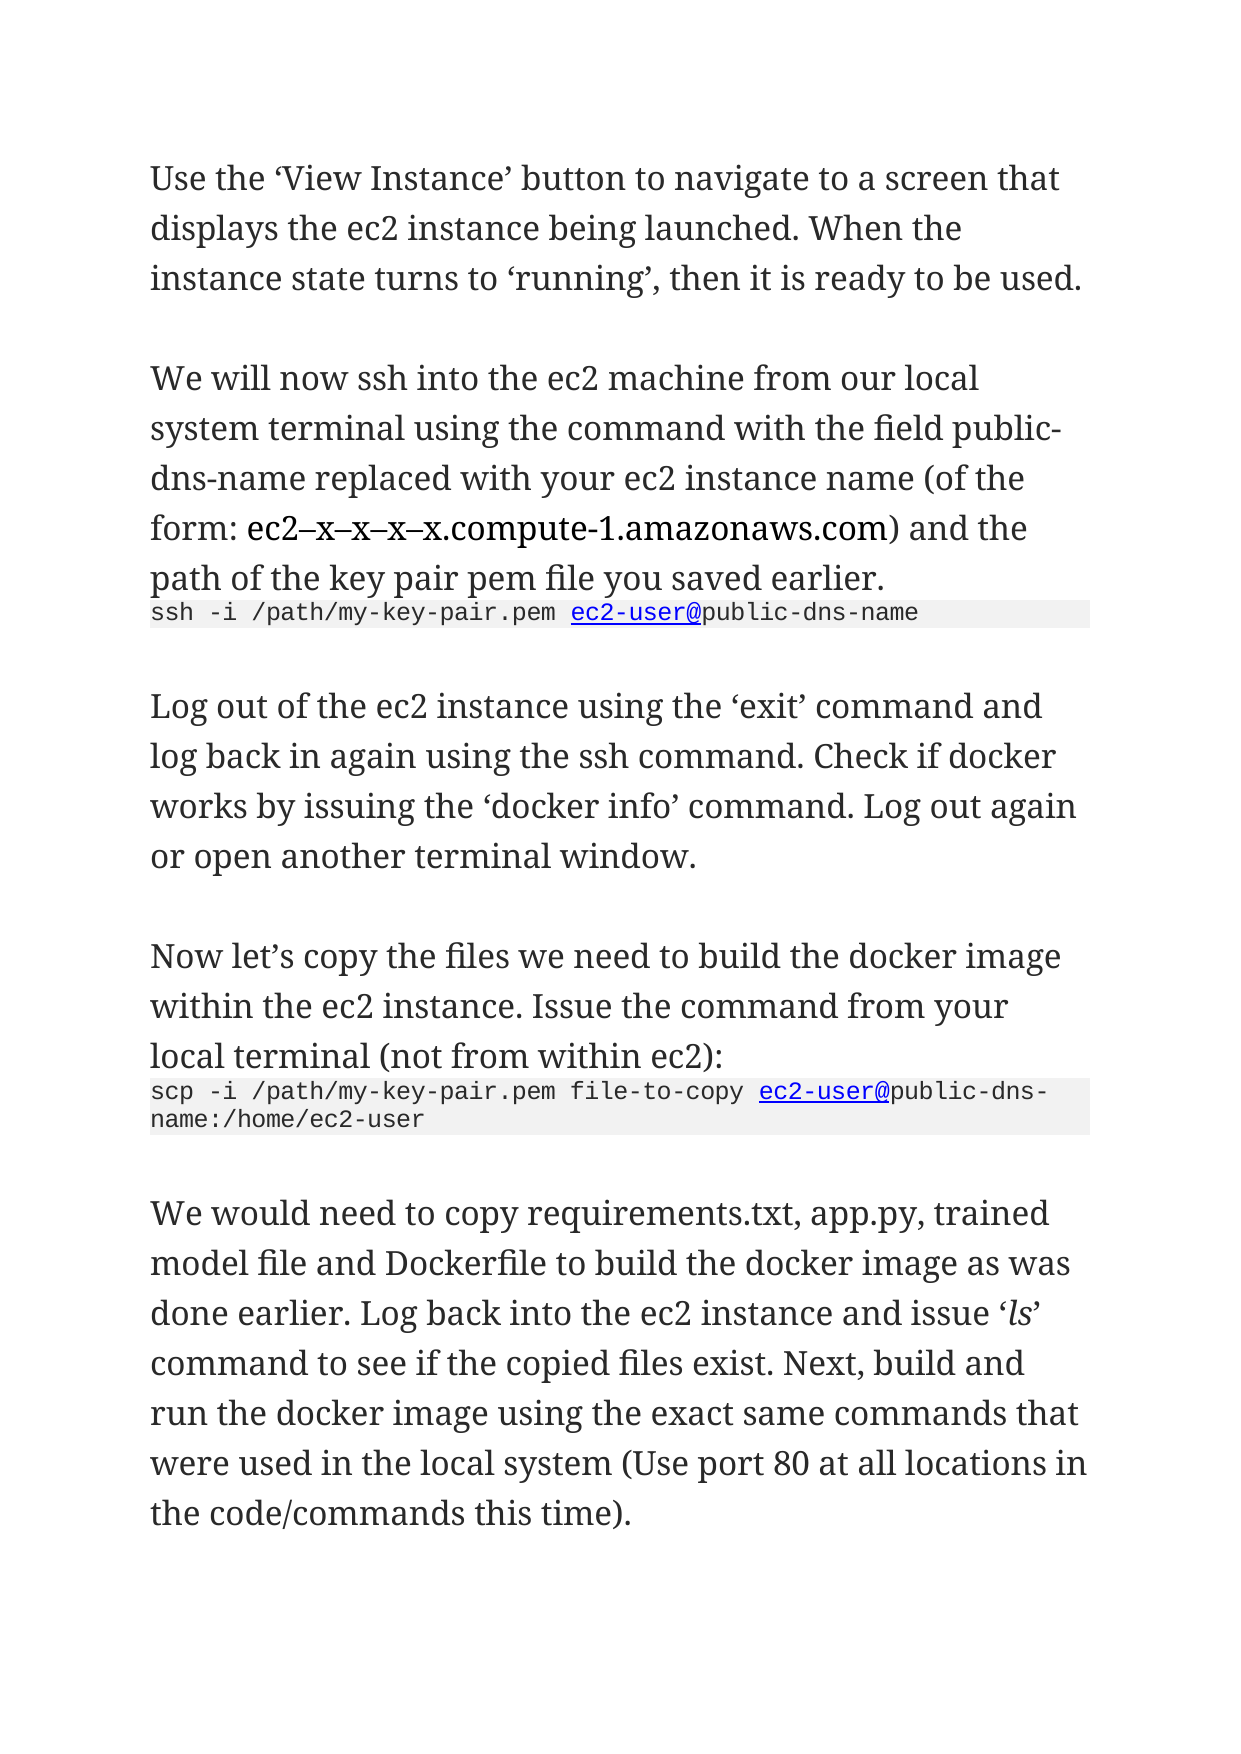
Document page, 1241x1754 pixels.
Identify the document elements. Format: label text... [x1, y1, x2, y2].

text We will now ssh into the ec2 machine from our local system terminal using the command with the field public-dns-name replaced with your ec2 instance name (of the form: ec2–x–x–x–x.compute-1.amazonaws.com) and the path of the key pair pem file you saved earlier. [150, 350, 1090, 600]
text Log out of the ec2 instance using the ‘exit’ command and log back in again using the ssh command. Check if docker works by issuing the ‘docker info’ command. Log out again or open another terminal window. [150, 678, 1090, 878]
text Use the ‘View Instance’ button to navigate to a screen that displays the ec2 instance being launched. When the instance state turns to ‘running’, then it is ready to be used. [150, 150, 1090, 300]
text Now let’s copy the files we need to build the docker image within the ec2 instance. Issue the command from your local terminal (not from within ec2): [150, 928, 1090, 1078]
text We would need to copy requirements.txt, app.py, trained model file and Dockerfile to build the docker image as was done earlier. Log back into the ec2 instance and issue ‘ls’ command to see if the copied files exist. Next, build and run the docker image using the exact same commands that were used in the local system (Use port 80 at all locations in the code/commands this time). [150, 1185, 1090, 1535]
text scp -i /path/my-key-pair.pem file-to-copy ec2-user@public-dns-name:/home/ec2-user [150, 1078, 1090, 1135]
text ssh -i /path/my-key-pair.pem ec2-user@public-dns-name [150, 600, 1090, 628]
